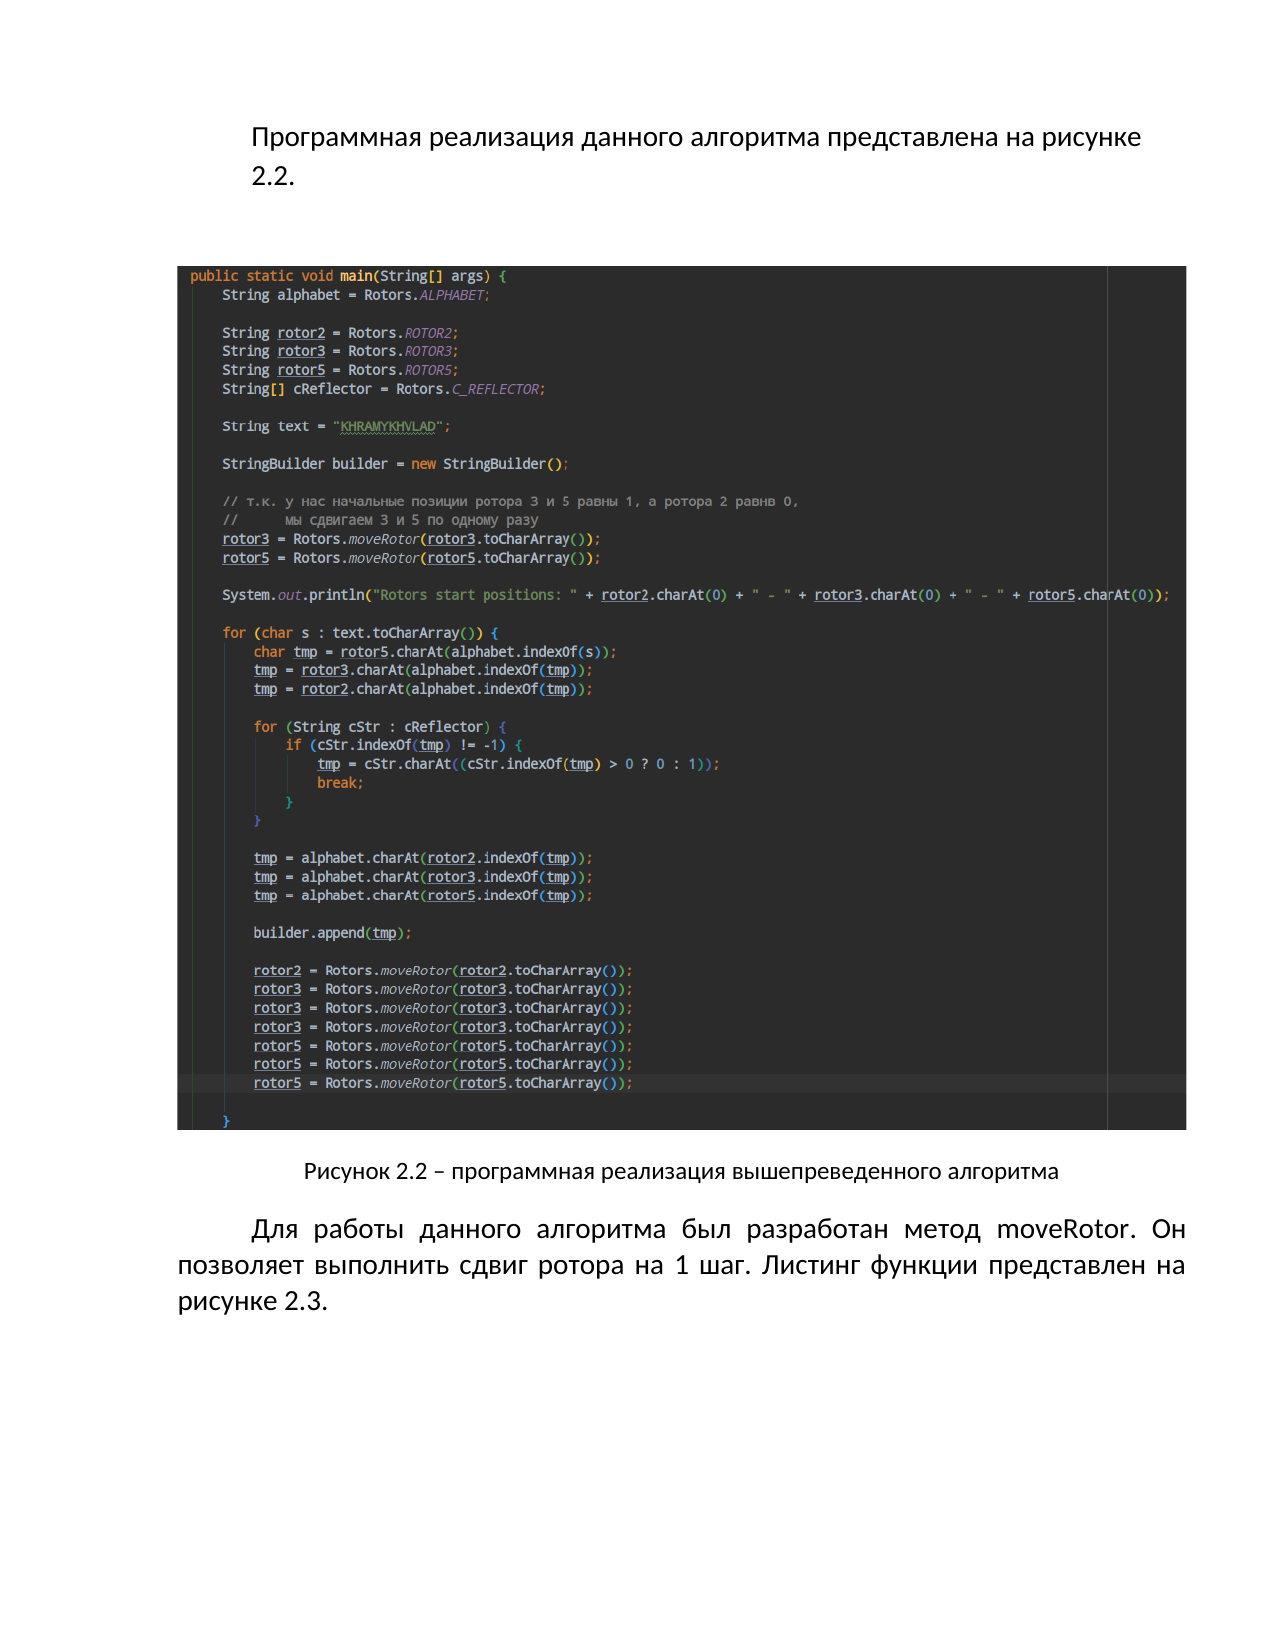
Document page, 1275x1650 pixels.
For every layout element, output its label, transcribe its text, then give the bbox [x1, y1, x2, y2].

text Рисунок 2.2 – программная реализация вышепреведенного алгоритма [177, 1155, 1186, 1186]
text Для работы данного алгоритма был разработан метод moveRotor. Он позволяет выполнить сдвиг ротора на 1 шаг. Листинг функции представлен на рисунке 2.3. [177, 1211, 1186, 1317]
text Программная реализация данного алгоритма представлена на рисунке 2.2. [251, 118, 1186, 192]
picture [177, 266, 1187, 1130]
